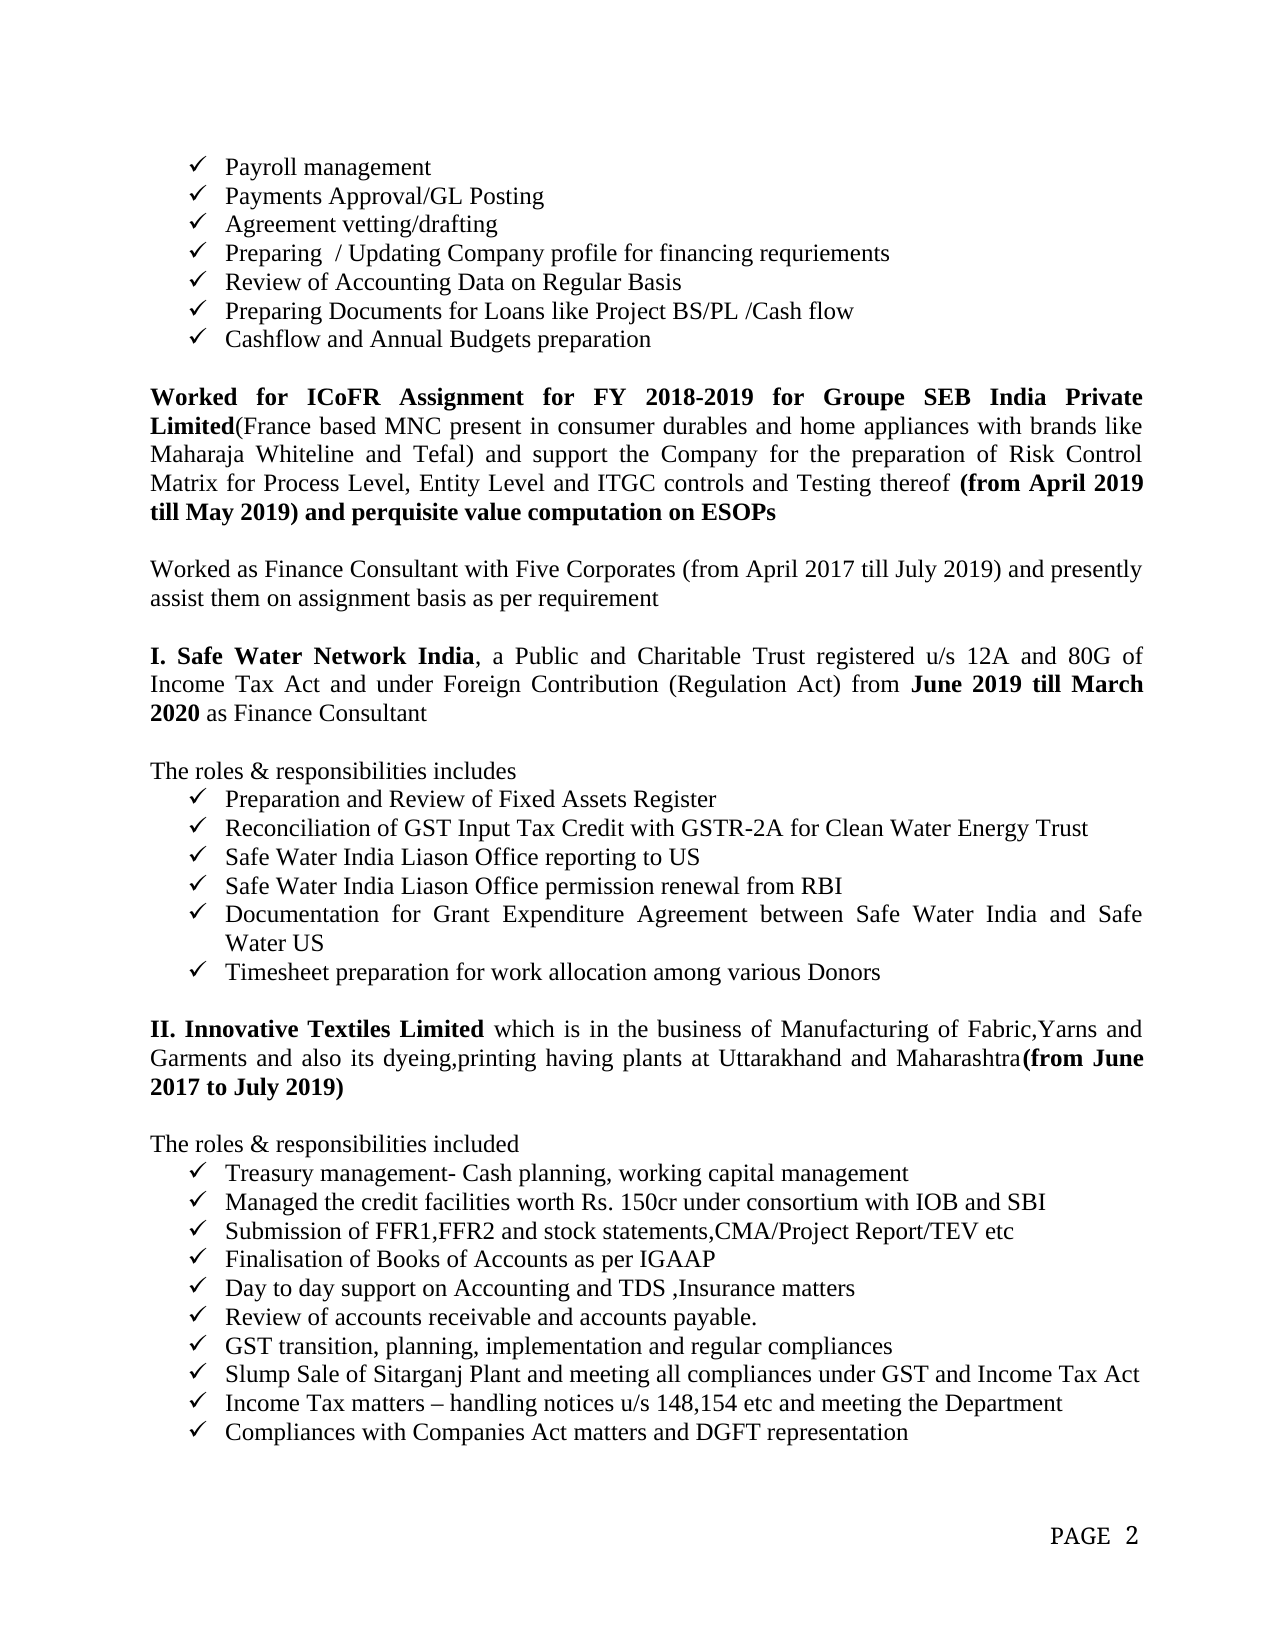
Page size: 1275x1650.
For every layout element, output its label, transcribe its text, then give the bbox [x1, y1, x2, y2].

subtitle Treasury management- Cash planning, working capital management [187, 1158, 1144, 1187]
subtitle Managed the credit facilities worth Rs. 150cr under consortium with IOB and SBI [187, 1187, 1144, 1216]
subtitle The roles & responsibilities includes [150, 756, 1144, 784]
subtitle Safe Water India Liason Office permission renewal from RBI [187, 871, 1144, 899]
subtitle The roles & responsibilities included [150, 1129, 1144, 1158]
subtitle Income Tax matters – handling notices u/s 148,154 etc and meeting the Department [187, 1388, 1144, 1417]
subtitle Day to day support on Accounting and TDS ,Insurance matters [187, 1273, 1144, 1302]
list Cashflow and Annual Budgets preparation [187, 324, 1144, 353]
list Preparing Documents for Loans like Project BS/PL /Cash flow [187, 296, 1144, 324]
subtitle Worked as Finance Consultant with Five Corporates (from April 2017 till July 2019) and presently assist them on assignment basis as per requirement [150, 554, 1144, 612]
subtitle Review of accounts receivable and accounts payable. [187, 1302, 1144, 1331]
list Preparing / Updating Company profile for financing requriements [187, 238, 1144, 267]
subtitle Reconciliation of GST Input Tax Credit with GSTR-2A for Clean Water Energy Trust [187, 813, 1144, 842]
subtitle I. Safe Water Network India, a Public and Charitable Trust registered u/s 12A and 80G of Income Tax Act and under Foreign Contribution (Regulation Act) from June 2019 till March 2020 as Finance Consultant [150, 641, 1144, 727]
subtitle Slump Sale of Sitarganj Plant and meeting all compliances under GST and Income Tax Act [187, 1359, 1144, 1388]
subtitle Safe Water India Liason Office reporting to US [187, 842, 1144, 871]
subtitle Preparation and Review of Fixed Assets Register [187, 784, 1144, 813]
subtitle Payroll management [187, 152, 1144, 181]
subtitle Compliances with Companies Act matters and DGFT representation [187, 1417, 1144, 1446]
subtitle Submission of FFR1,FFR2 and stock statements,CMA/Project Report/TEV etc [187, 1216, 1144, 1244]
subtitle Agreement vetting/drafting [187, 209, 1144, 238]
list Review of Accounting Data on Regular Basis [187, 267, 1144, 296]
subtitle Worked for ICoFR Assignment for FY 2018-2019 for Groupe SEB India Private Limited(France based MNC present in consumer durables and home appliances with brands like Maharaja Whiteline and Tefal) and support the Company for the preparation of Risk Control Matrix for Process Level, Entity Level and ITGC controls and Testing thereof (from April 2019 till May 2019) and perquisite value computation on ESOPs [150, 382, 1144, 526]
subtitle Documentation for Grant Expenditure Agreement between Safe Water India and Safe Water US [187, 899, 1144, 957]
subtitle II. Innovative Textiles Limited which is in the business of Manufacturing of Fabric,Yarns and Garments and also its dyeing,printing having plants at Uttarakhand and Maharashtra(from June 2017 to July 2019) [150, 1014, 1144, 1101]
subtitle Timesheet preparation for work allocation among various Donors [187, 957, 1144, 986]
subtitle GST transition, planning, implementation and regular compliances [187, 1331, 1144, 1359]
subtitle Payments Approval/GL Posting [187, 181, 1144, 209]
subtitle Finalisation of Books of Accounts as per IGAAP [187, 1244, 1144, 1273]
